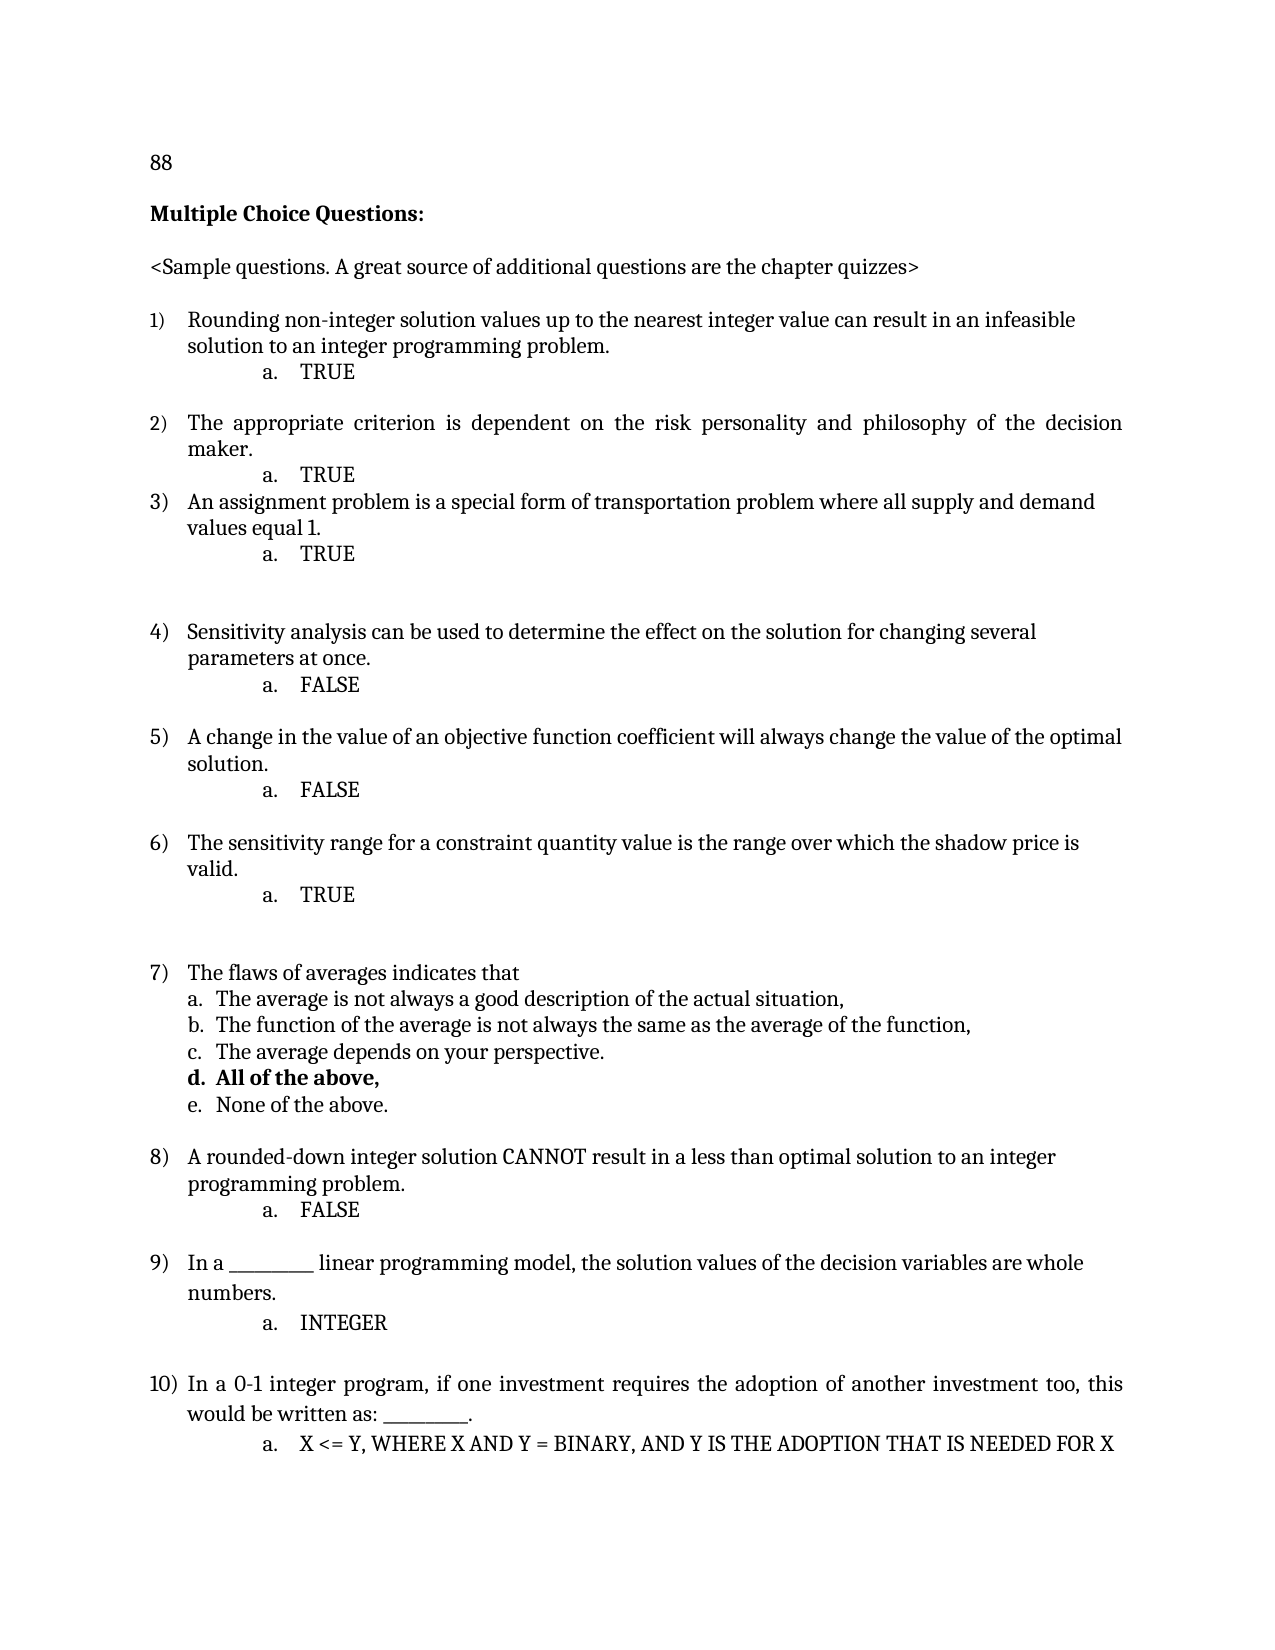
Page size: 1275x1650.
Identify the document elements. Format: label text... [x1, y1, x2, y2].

list A rounded-down integer solution CANNOT result in a less than optimal solution to an integer programming problem. [150, 1144, 1125, 1197]
list FALSE [262, 1197, 1125, 1223]
list Sensitivity analysis can be used to determine the effect on the solution for changing several parameters at once. [150, 619, 1125, 671]
list In a 0-1 integer program, if one investment requires the adoption of another investment too, this would be written as: __________. [150, 1370, 1125, 1427]
list None of the above. [187, 1091, 1125, 1118]
list The sensitivity range for a constraint quantity value is the range over which the shadow price is valid. [150, 829, 1125, 882]
list In a __________ linear programming model, the solution values of the decision variables are whole numbers. [150, 1249, 1125, 1306]
list FALSE [262, 671, 1125, 698]
list Rounding non-integer solution values up to the nearest integer value can result in an infeasible solution to an integer programming problem. [150, 306, 1125, 359]
list TRUE [262, 882, 1125, 908]
list A change in the value of an objective function coefficient will always change the value of the optimal solution. [150, 724, 1125, 777]
list FALSE [262, 777, 1125, 803]
list TRUE [262, 541, 1125, 568]
list TRUE [262, 462, 1125, 488]
list INTEGER [262, 1310, 1125, 1336]
list The function of the average is not always the same as the average of the function, [187, 1012, 1125, 1039]
list An assignment problem is a special form of transportation problem where all supply and demand values equal 1. [150, 488, 1125, 541]
list All of the above, [187, 1065, 1125, 1091]
list TRUE [262, 359, 1125, 386]
list The average is not always a good description of the actual situation, [187, 986, 1125, 1012]
text Multiple Choice Questions: [150, 201, 1125, 227]
list X <= Y, WHERE X AND Y = BINARY, AND Y IS THE ADOPTION THAT IS NEEDED FOR X [262, 1431, 1125, 1457]
list The flaws of averages indicates that [150, 959, 1125, 986]
text <Sample questions. A great source of additional questions are the chapter quizzes> [150, 254, 1125, 280]
list The appropriate criterion is dependent on the risk personality and philosophy of the decision maker. [150, 409, 1125, 462]
list The average depends on your perspective. [187, 1039, 1125, 1065]
text 88 [150, 150, 1125, 176]
